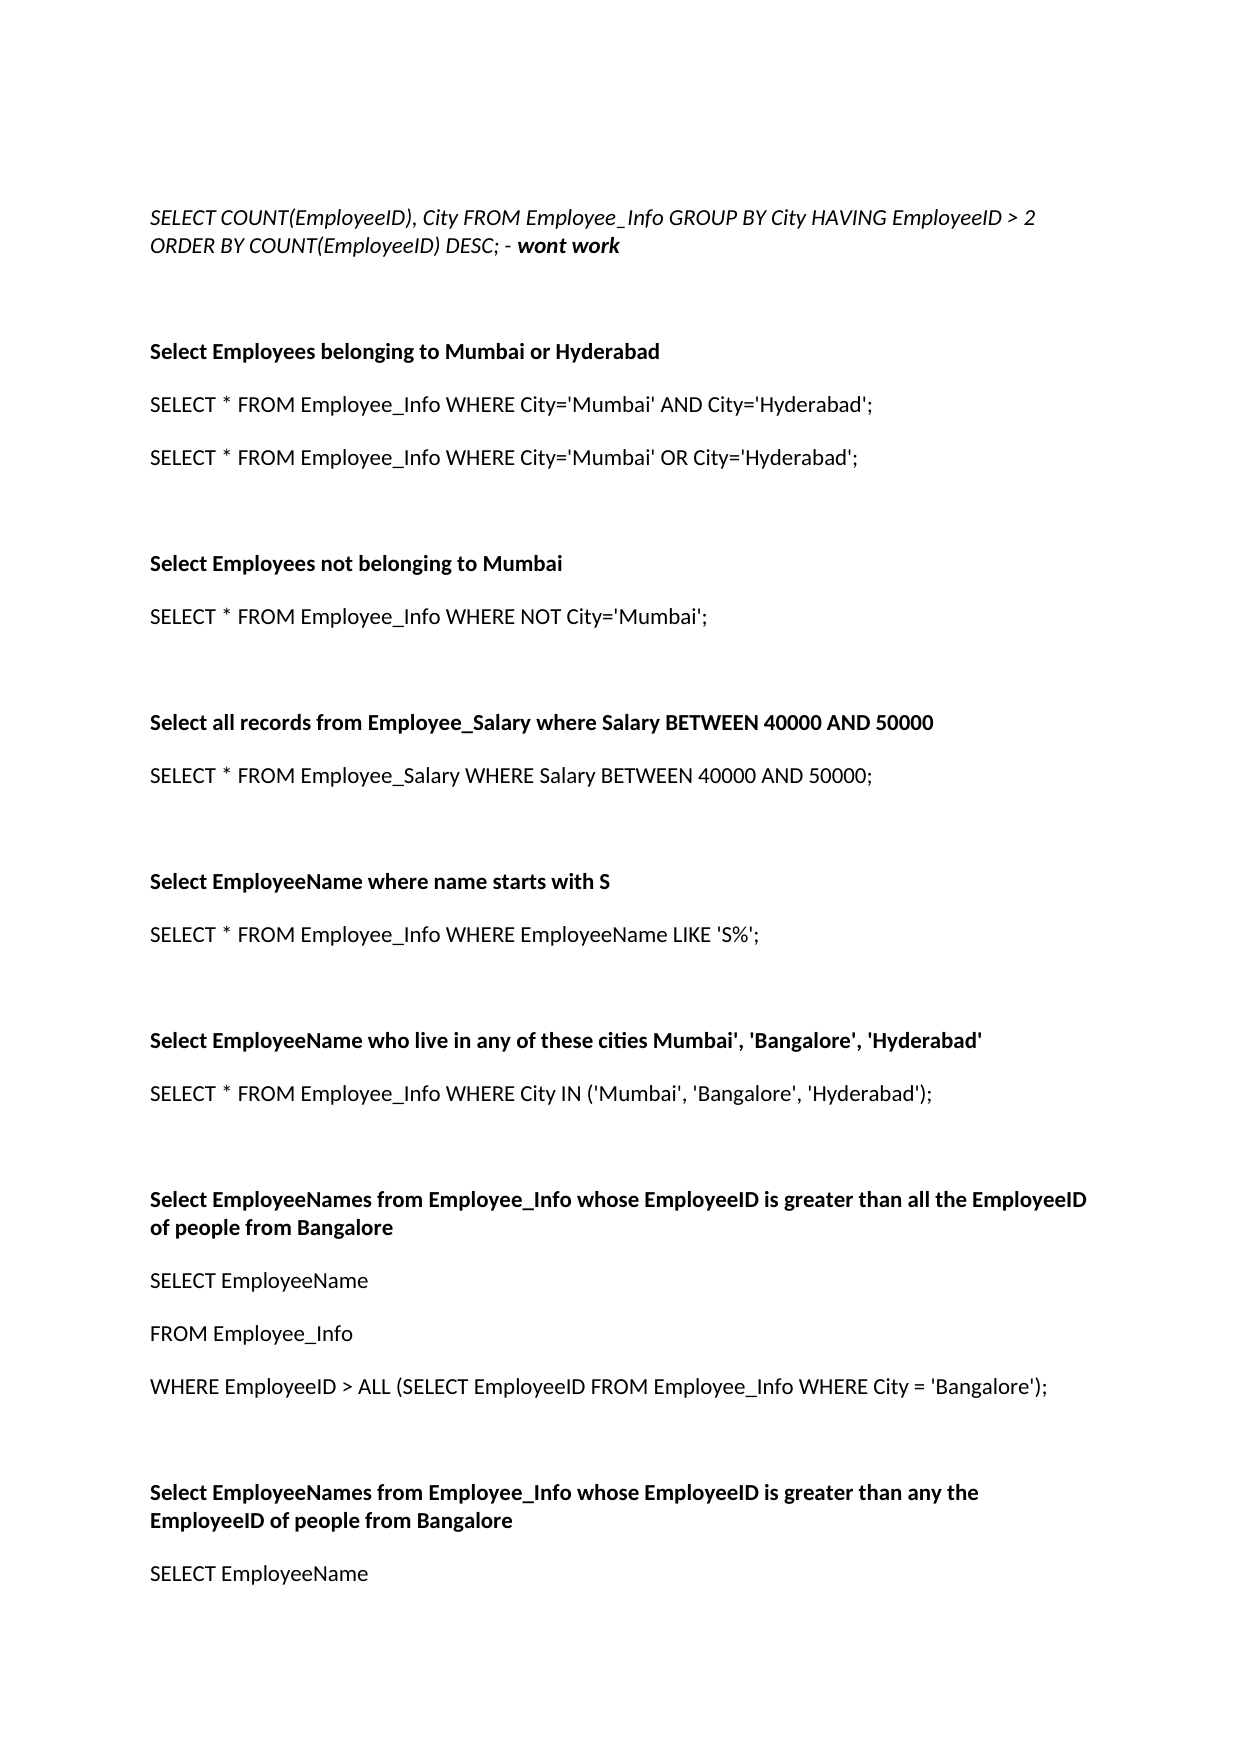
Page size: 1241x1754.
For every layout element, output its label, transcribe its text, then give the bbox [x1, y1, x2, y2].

text Select EmployeeNames from Employee_Info whose EmployeeID is greater than all the EmployeeID of people from Bangalore [150, 1185, 1090, 1241]
text WHERE EmployeeID > ALL (SELECT EmployeeID FROM Employee_Info WHERE City = 'Bangalore'); [150, 1372, 1090, 1401]
text SELECT * FROM Employee_Info WHERE City='Mumbai' AND City='Hyderabad'; [150, 390, 1090, 418]
text Select EmployeeName where name starts with S [150, 867, 1090, 895]
text SELECT * FROM Employee_Salary WHERE Salary BETWEEN 40000 AND 50000; [150, 761, 1090, 789]
text SELECT COUNT(EmployeeID), City FROM Employee_Info GROUP BY City HAVING EmployeeID > 2 ORDER BY COUNT(EmployeeID) DESC; - wont work [150, 203, 1090, 259]
text SELECT * FROM Employee_Info WHERE EmployeeName LIKE 'S%'; [150, 920, 1090, 948]
text SELECT * FROM Employee_Info WHERE City IN ('Mumbai', 'Bangalore', 'Hyderabad'); [150, 1079, 1090, 1107]
text Select Employees belonging to Mumbai or Hyderabad [150, 337, 1090, 365]
text SELECT EmployeeName [150, 1559, 1090, 1588]
text Select all records from Employee_Salary where Salary BETWEEN 40000 AND 50000 [150, 708, 1090, 736]
text SELECT * FROM Employee_Info WHERE City='Mumbai' OR City='Hyderabad'; [150, 443, 1090, 471]
text SELECT EmployeeName [150, 1266, 1090, 1294]
text Select EmployeeName who live in any of these cities Mumbai', 'Bangalore', 'Hyderabad' [150, 1026, 1090, 1054]
text FROM Employee_Info [150, 1319, 1090, 1347]
text Select Employees not belonging to Mumbai [150, 549, 1090, 577]
text SELECT * FROM Employee_Info WHERE NOT City='Mumbai'; [150, 602, 1090, 630]
text Select EmployeeNames from Employee_Info whose EmployeeID is greater than any the EmployeeID of people from Bangalore [150, 1478, 1090, 1534]
